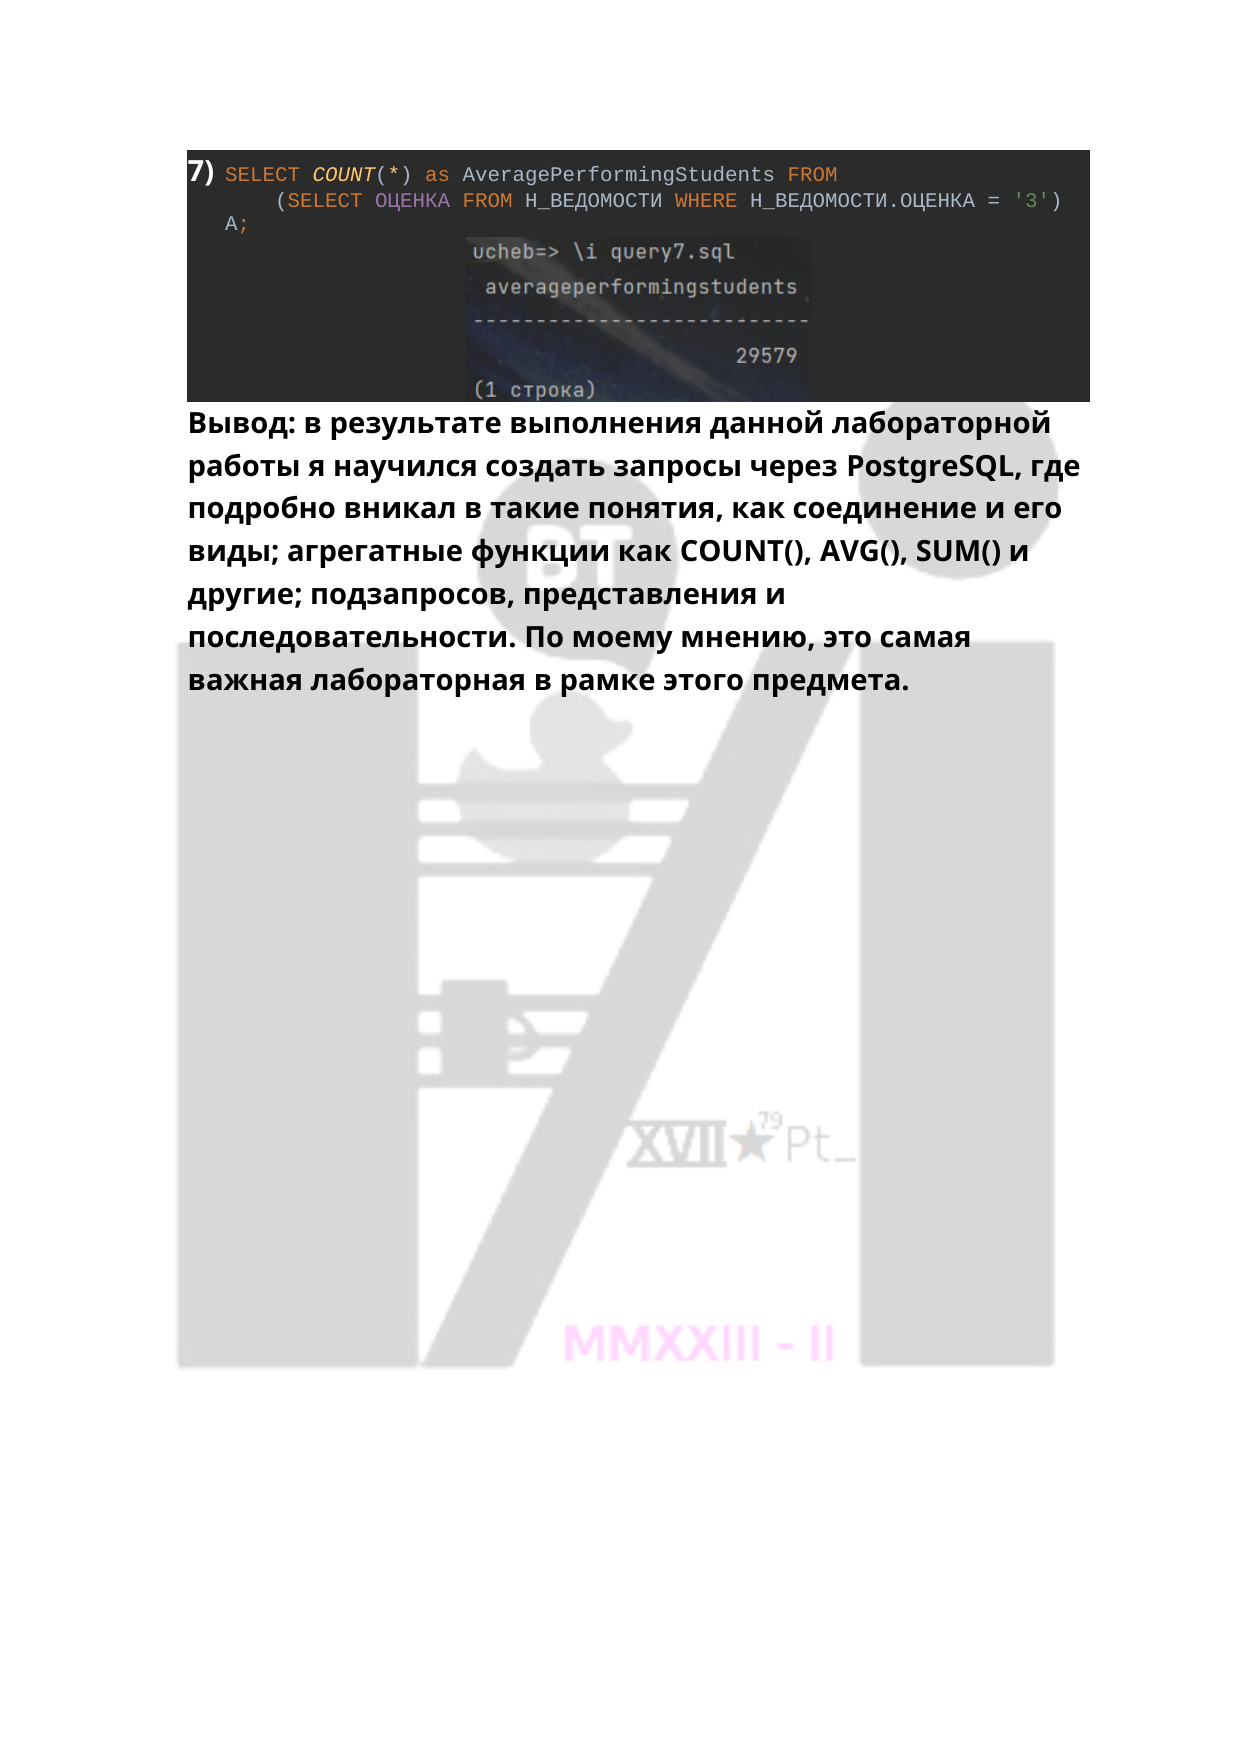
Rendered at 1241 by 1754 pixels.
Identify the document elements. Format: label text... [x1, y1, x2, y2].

list SELECT COUNT(*) as AveragePerformingStudents FROM (SELECT ОЦЕНКА FROM Н_ВЕДОМОСТИ WHERE Н_ВЕДОМОСТИ.ОЦЕНКА = '3') A; [187, 150, 1090, 237]
picture [465, 237, 812, 402]
text Вывод: в результате выполнения данной лабораторной работы я научился создать запросы через PostgreSQL, где подробно вникал в такие понятия, как соединение и его виды; агрегатные функции как COUNT(), AVG(), SUM() и другие; подзапросов, представления и последовательности. По моему мнению, это самая важная лабораторная в рамке этого предмета. [187, 402, 1090, 698]
